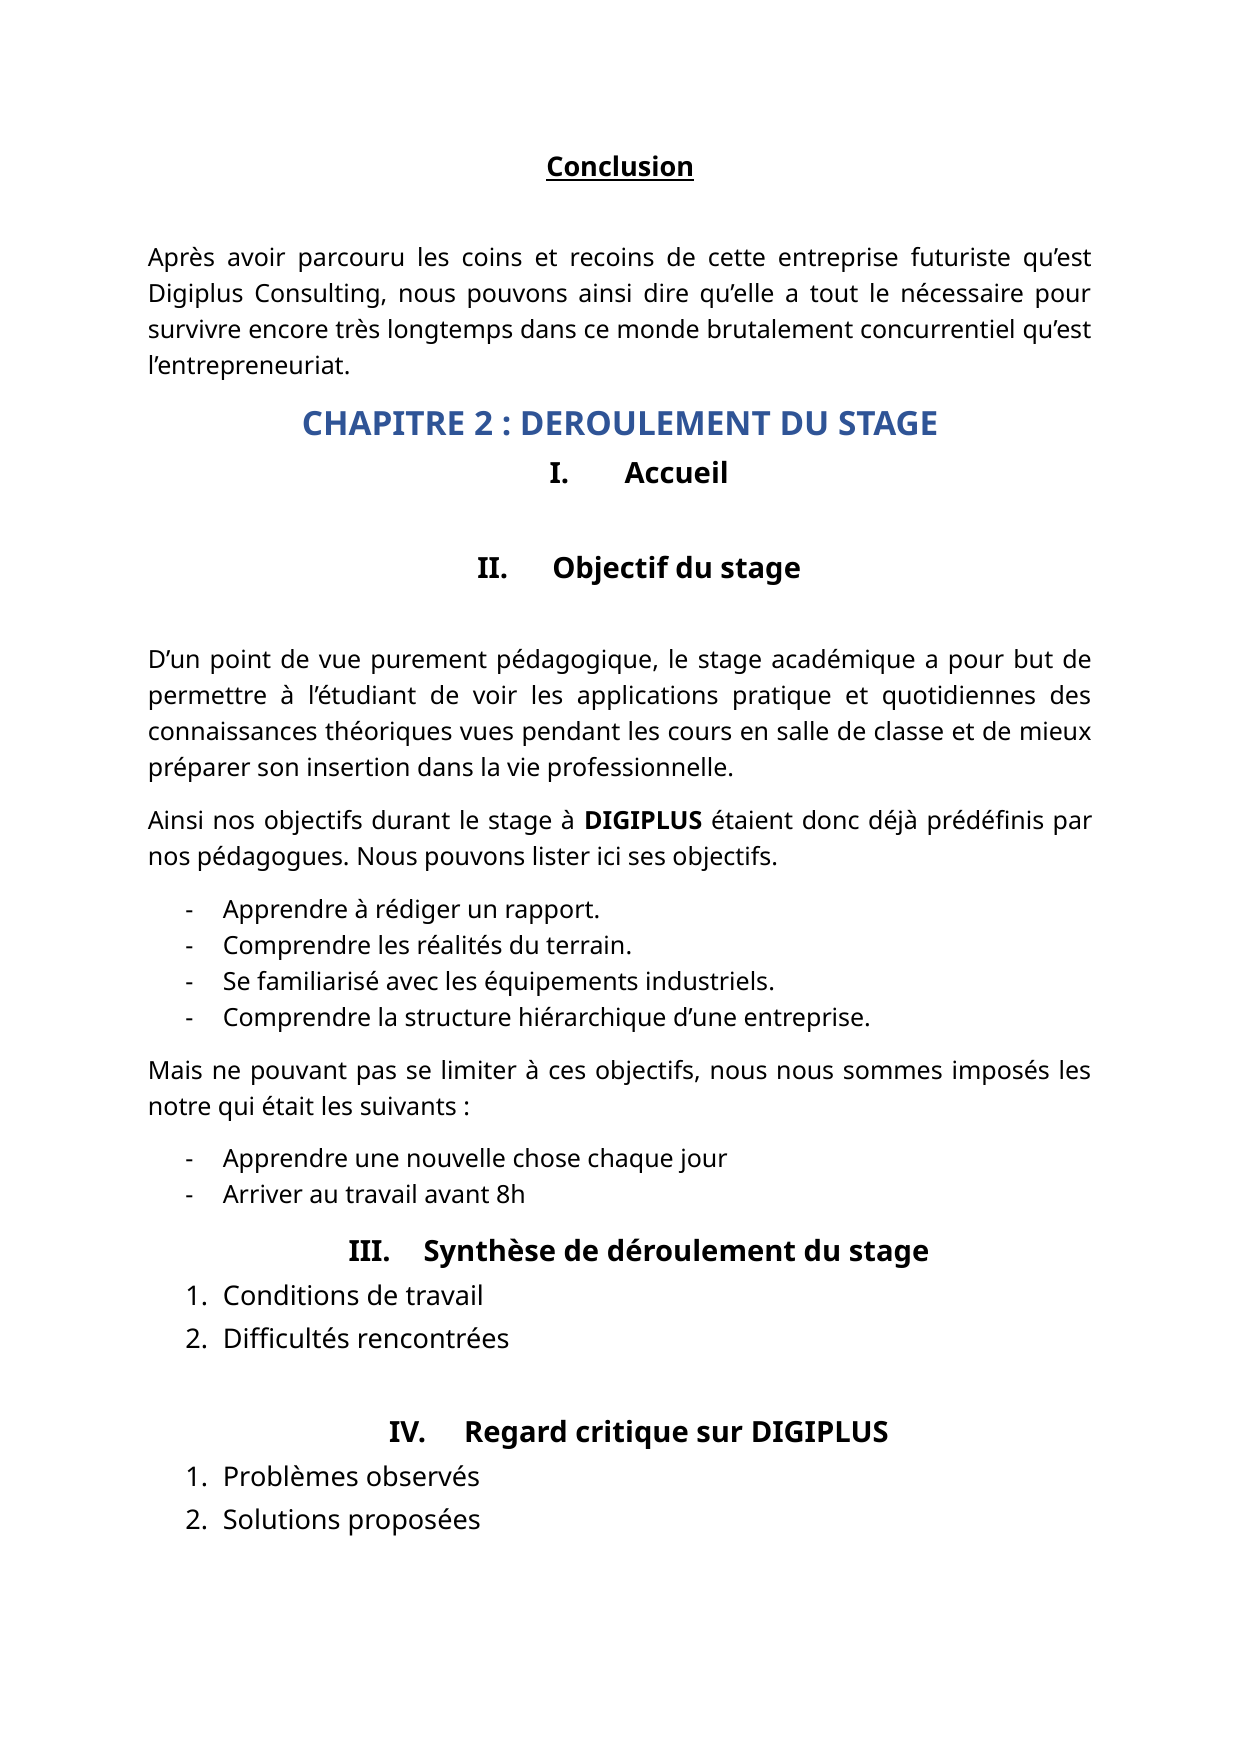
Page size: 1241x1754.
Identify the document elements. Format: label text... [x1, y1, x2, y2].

text D’un point de vue purement pédagogique, le stage académique a pour but de permettre à l’étudiant de voir les applications pratique et quotidiennes des connaissances théoriques vues pendant les cours en salle de classe et de mieux préparer son insertion dans la vie professionnelle. [148, 642, 1093, 784]
subtitle Conditions de travail [185, 1276, 1093, 1313]
subtitle Conclusion [148, 148, 1093, 184]
list Arriver au travail avant 8h [185, 1177, 1093, 1211]
list Apprendre à rédiger un rapport. [185, 891, 1093, 926]
subtitle Solutions proposées [185, 1500, 1093, 1537]
list Comprendre la structure hiérarchique d’une entreprise. [185, 999, 1093, 1034]
subtitle Regard critique sur DIGIPLUS [185, 1411, 1093, 1451]
subtitle Synthèse de déroulement du stage [185, 1230, 1093, 1269]
text Ainsi nos objectifs durant le stage à DIGIPLUS étaient donc déjà prédéfinis par nos pédagogues. Nous pouvons lister ici ses objectifs. [148, 803, 1093, 873]
text Après avoir parcouru les coins et recoins de cette entreprise futuriste qu’est Digiplus Consulting, nous pouvons ainsi dire qu’elle a tout le nécessaire pour survivre encore très longtemps dans ce monde brutalement concurrentiel qu’est l’entrepreneuriat. [148, 239, 1093, 382]
subtitle CHAPITRE 2 : DEROULEMENT DU STAGE [148, 400, 1093, 446]
list Comprendre les réalités du terrain. [185, 927, 1093, 962]
subtitle Objectif du stage [185, 547, 1093, 587]
text Mais ne pouvant pas se limiter à ces objectifs, nous nous sommes imposés les notre qui était les suivants : [148, 1052, 1093, 1122]
subtitle Accueil [185, 452, 1093, 492]
subtitle Problèmes observés [185, 1457, 1093, 1494]
list Apprendre une nouvelle chose chaque jour [185, 1141, 1093, 1175]
subtitle Difficultés rencontrées [185, 1319, 1093, 1356]
list Se familiarisé avec les équipements industriels. [185, 963, 1093, 998]
